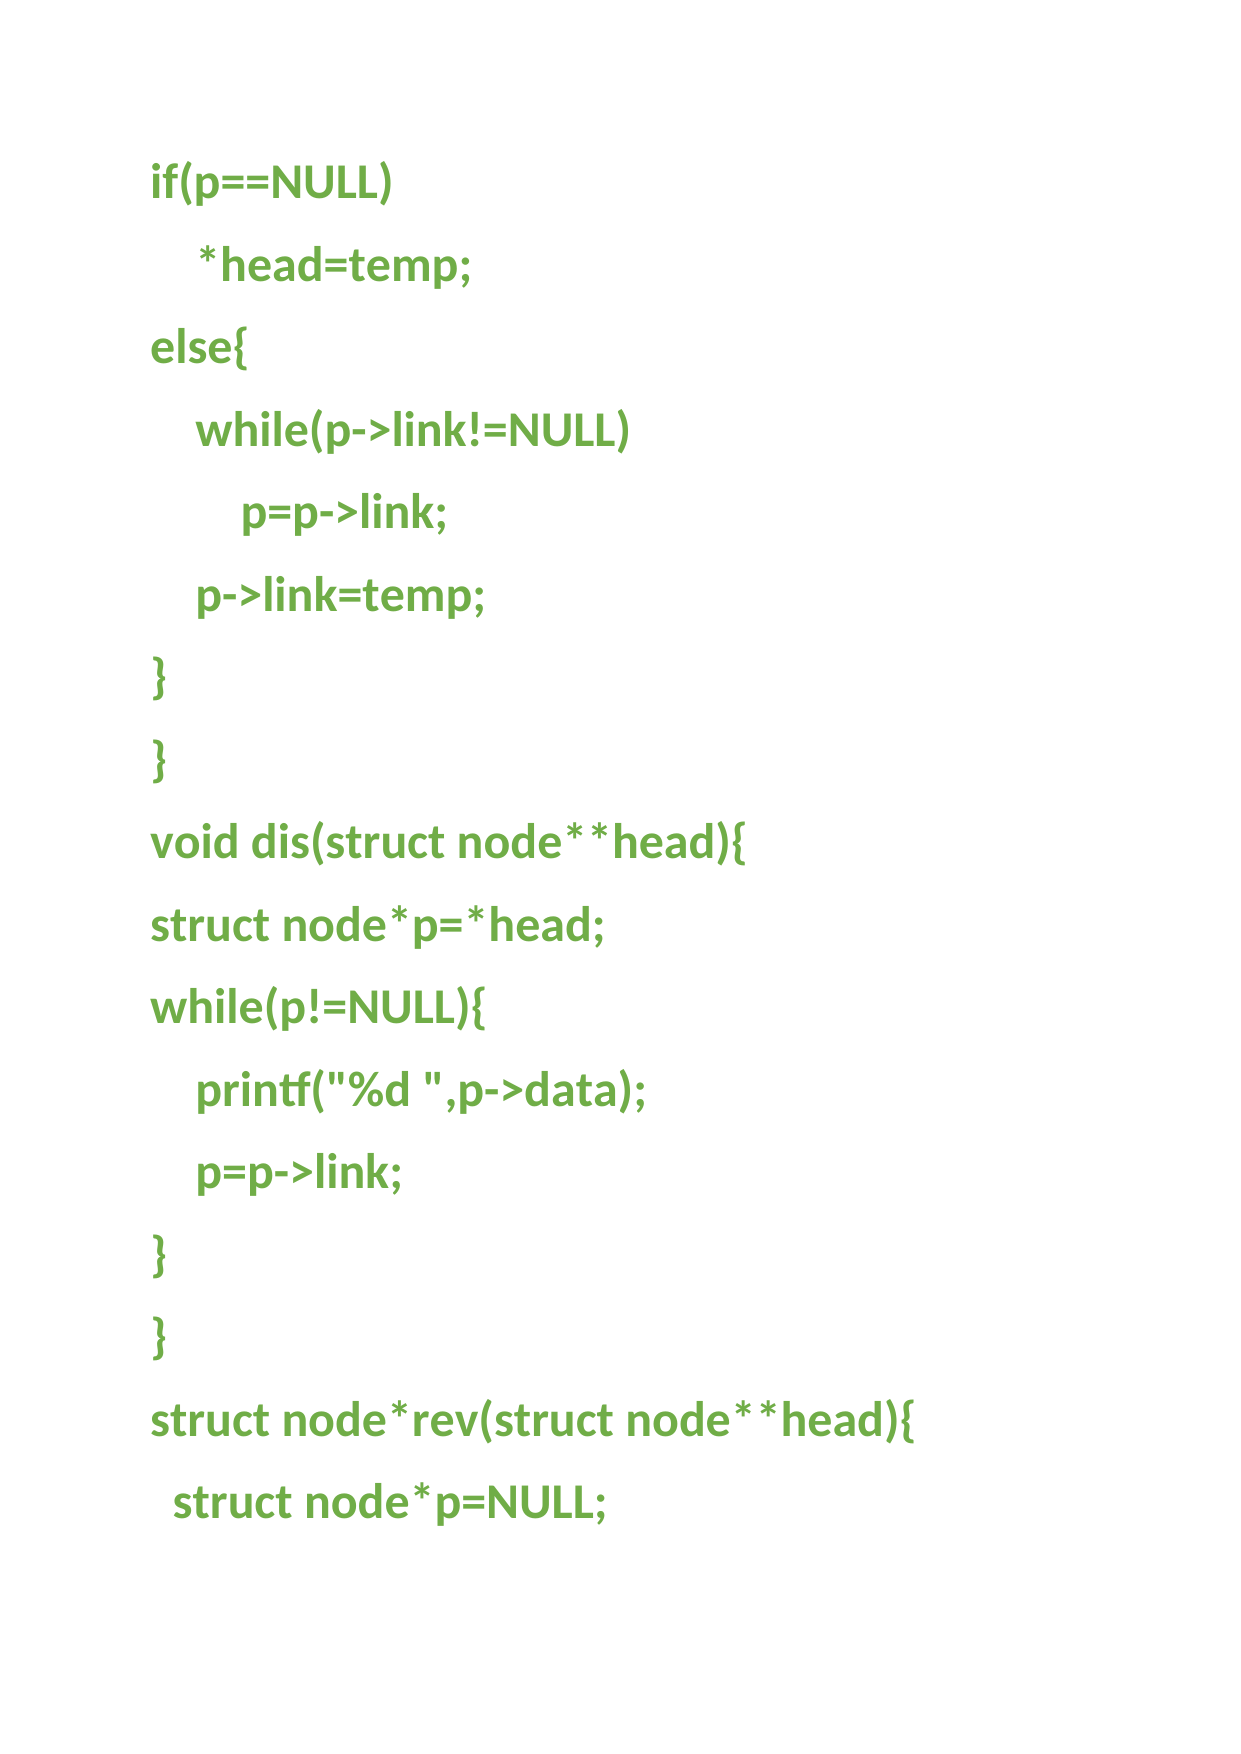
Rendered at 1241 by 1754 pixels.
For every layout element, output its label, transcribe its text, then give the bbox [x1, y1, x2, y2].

text struct node*p=NULL; [150, 1470, 1090, 1531]
text p->link=temp; [150, 562, 1090, 623]
text } [150, 645, 1090, 706]
text } [150, 1305, 1090, 1366]
text while(p->link!=NULL) [150, 397, 1090, 458]
text if(p==NULL) [150, 150, 1090, 211]
text struct node*p=*head; [150, 892, 1090, 953]
text *head=temp; [150, 232, 1090, 293]
text p=p->link; [150, 480, 1090, 541]
text void dis(struct node**head){ [150, 810, 1090, 871]
text p=p->link; [150, 1140, 1090, 1201]
text while(p!=NULL){ [150, 975, 1090, 1036]
text } [150, 727, 1090, 788]
text else{ [150, 315, 1090, 376]
text } [150, 1222, 1090, 1283]
text struct node*rev(struct node**head){ [150, 1387, 1090, 1448]
text printf("%d ",p->data); [150, 1057, 1090, 1118]
